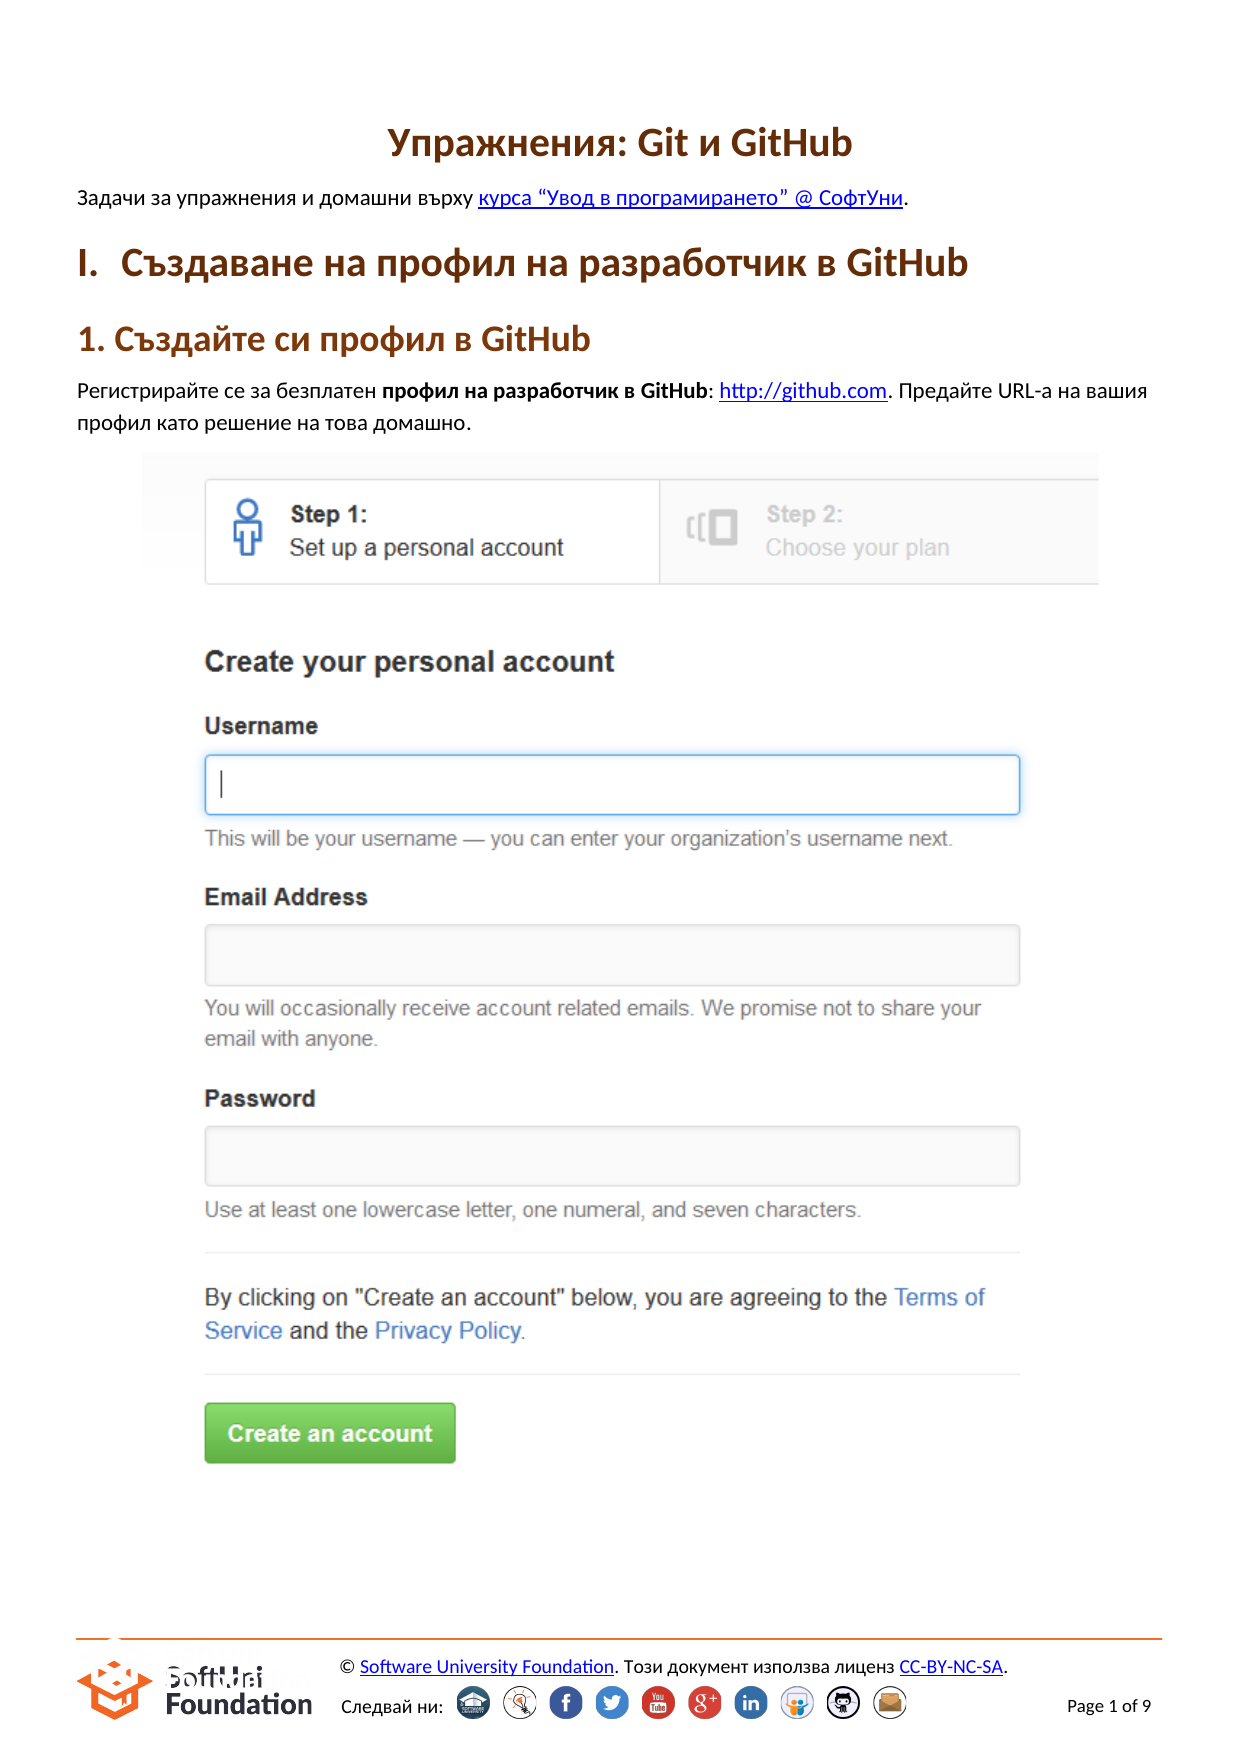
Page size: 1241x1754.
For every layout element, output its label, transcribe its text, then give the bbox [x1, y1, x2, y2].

picture [780, 1686, 814, 1719]
picture [827, 1686, 860, 1719]
subtitle Създаване на профил на разработчик в GitHub [77, 236, 1163, 287]
picture [734, 1686, 768, 1719]
picture [642, 1686, 675, 1719]
picture [76, 1636, 312, 1720]
picture [873, 1686, 907, 1719]
picture [503, 1686, 537, 1719]
picture [688, 1686, 722, 1719]
picture [595, 1686, 629, 1719]
text Регистрирайте се за безплатен профил на разработчик в GitHub: http://github.com. Предайте URL-а на вашия профил като решение на това домашно. [77, 376, 1163, 437]
subtitle Упражнения: Git и GitHub [77, 116, 1163, 167]
picture [549, 1686, 583, 1719]
picture [457, 1686, 490, 1719]
text Задачи за упражнения и домашни върху курса “Увод в програмирането” @ СофтУни. [77, 183, 1163, 211]
picture [141, 453, 1099, 1500]
subtitle Създайте си профил в GitHub [77, 315, 1163, 361]
